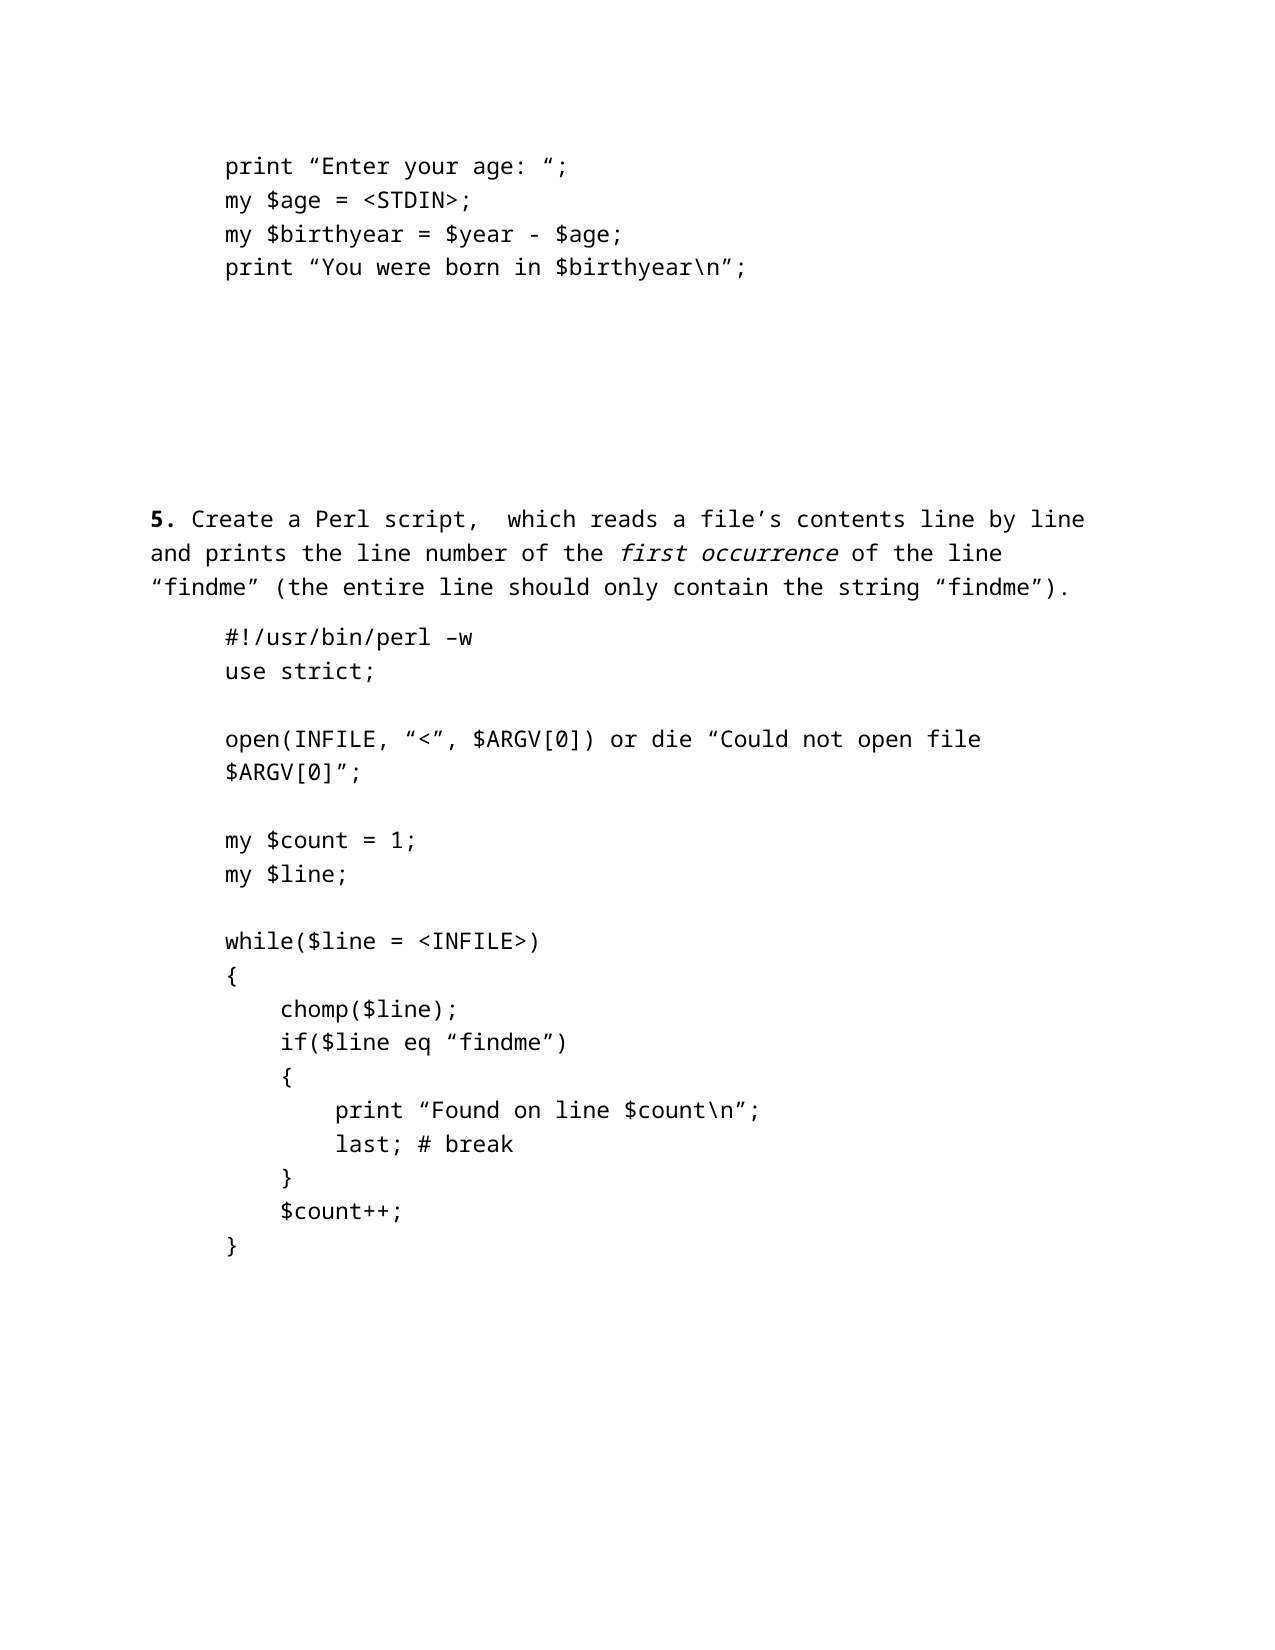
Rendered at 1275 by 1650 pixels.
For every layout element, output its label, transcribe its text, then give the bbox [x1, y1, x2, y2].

text #!/usr/bin/perl –w use strict; open(INFILE, “<”, $ARGV[0]) or die “Could not open file $ARGV[0]”; my $count = 1; my $line; while($line = <INFILE>) { chomp($line); if($line eq “findme”) { print “Found on line $count\n”; last; # break } $count++; } [225, 621, 1125, 1260]
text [225, 150, 1125, 282]
text 5. Create a Perl script, which reads a file’s contents line by line and prints the line number of the first occurrence of the line “findme” (the entire line should only contain the string “findme”). [150, 503, 1125, 602]
